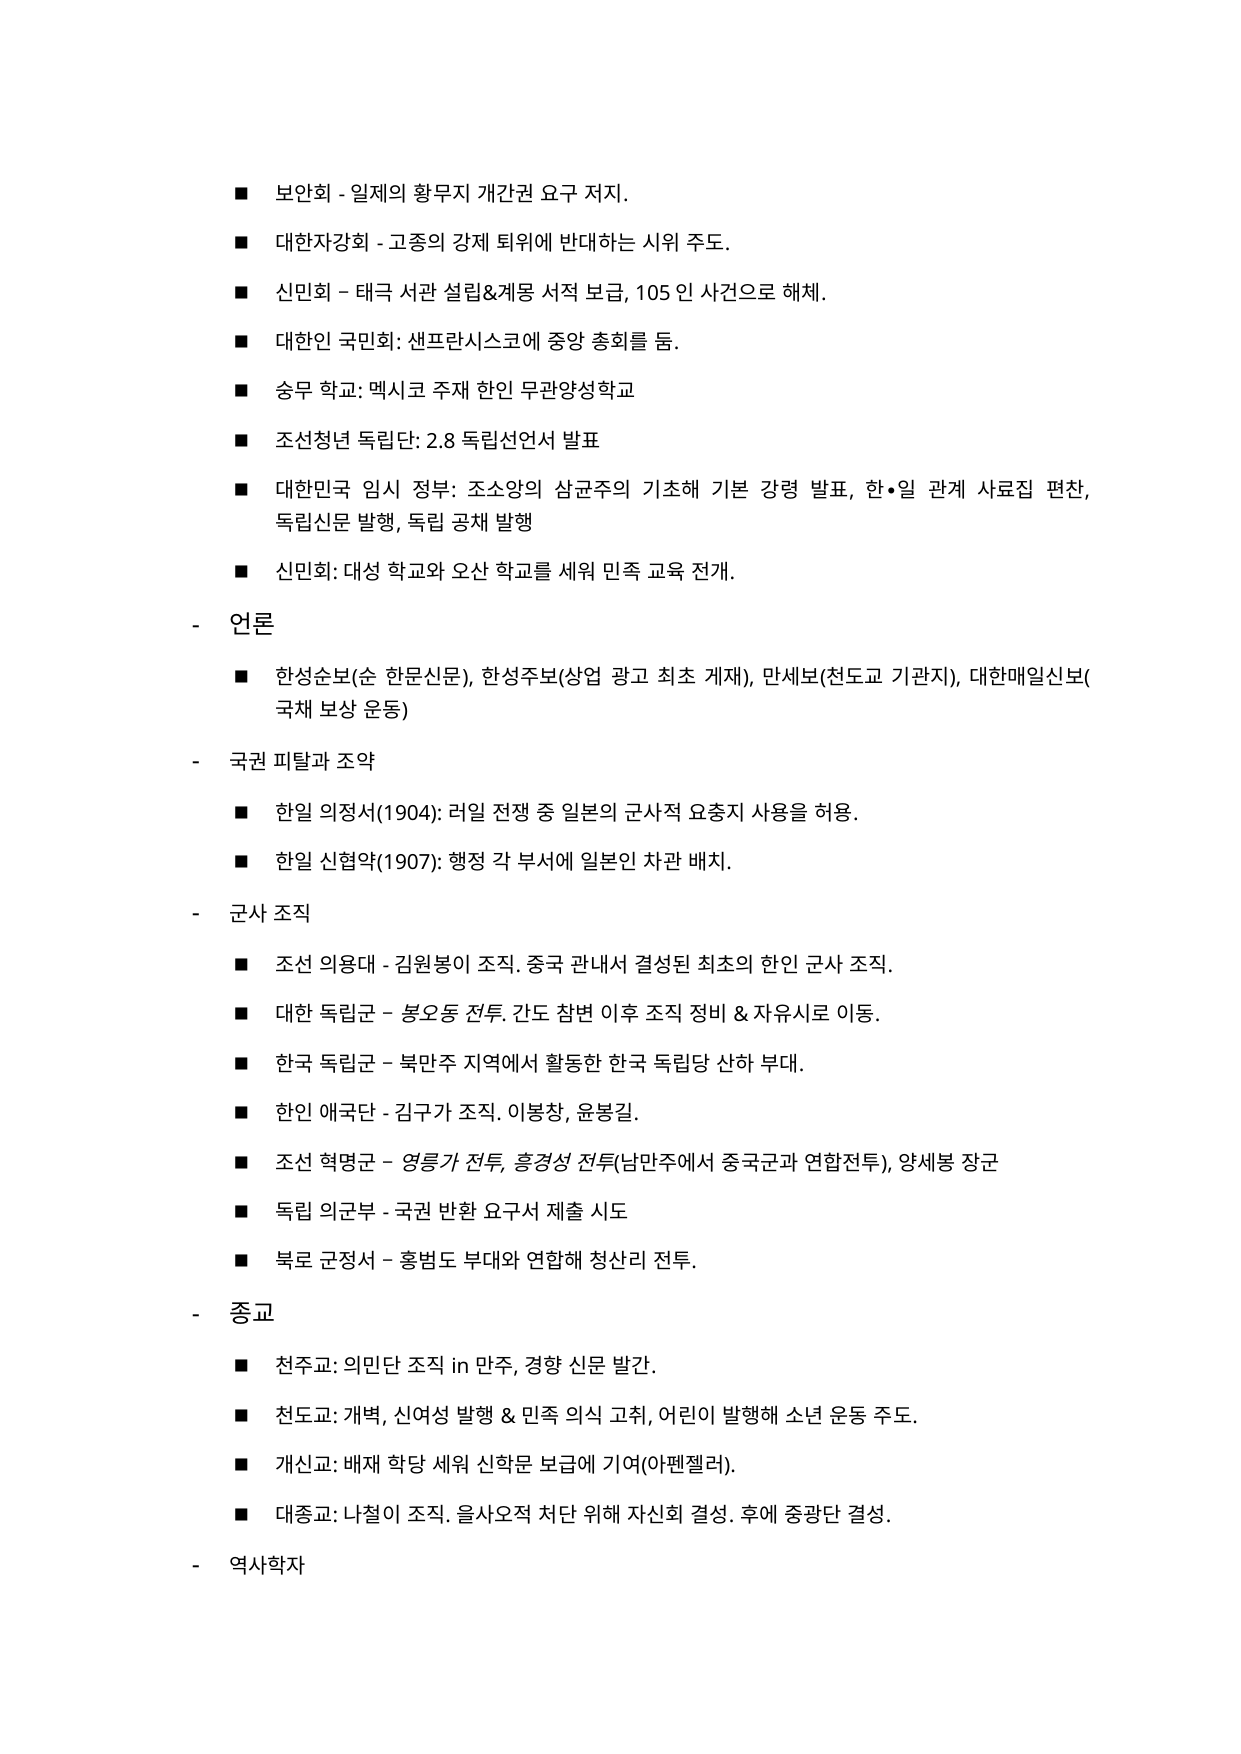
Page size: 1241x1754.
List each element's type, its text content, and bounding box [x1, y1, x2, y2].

list 조선 의용대 - 김원봉이 조직. 중국 관내서 결성된 최초의 한인 군사 조직. [233, 948, 1090, 979]
list 한국 독립군 – 북만주 지역에서 활동한 한국 독립당 산하 부대. [233, 1047, 1090, 1077]
list 숭무 학교: 멕시코 주재 한인 무관양성학교 [233, 375, 1090, 405]
list 대한민국 임시 정부: 조소앙의 삼균주의 기초해 기본 강령 발표, 한∙일 관계 사료집 편찬, 독립신문 발행, 독립 공채 발행 [233, 473, 1090, 536]
list 신민회: 대성 학교와 오산 학교를 세워 민족 교육 전개. [233, 556, 1090, 586]
list 한일 신협약(1907): 행정 각 부서에 일본인 차관 배치. [233, 846, 1090, 876]
list 한인 애국단 - 김구가 조직. 이봉창, 윤봉길. [233, 1096, 1090, 1127]
list 대한 독립군 – 봉오동 전투. 간도 참변 이후 조직 정비 & 자유시로 이동. [233, 998, 1090, 1028]
list 언론 [192, 605, 1090, 641]
list 대종교: 나철이 조직. 을사오적 처단 위해 자신회 결성. 후에 중광단 결성. [233, 1498, 1090, 1528]
list 신민회 – 태극 서관 설립&계몽 서적 보급, 105인 사건으로 해체. [233, 276, 1090, 306]
list 대한자강회 - 고종의 강제 퇴위에 반대하는 시위 주도. [233, 227, 1090, 257]
list 대한인 국민회: 샌프란시스코에 중앙 총회를 둠. [233, 325, 1090, 356]
list 북로 군정서 – 홍범도 부대와 연합해 청산리 전투. [233, 1244, 1090, 1275]
list 개신교: 배재 학당 세워 신학문 보급에 기여(아펜젤러). [233, 1448, 1090, 1479]
list 한성순보(순 한문신문), 한성주보(상업 광고 최초 게재), 만세보(천도교 기관지), 대한매일신보(국채 보상 운동) [233, 661, 1090, 724]
list 종교 [192, 1294, 1090, 1330]
list 한일 의정서(1904): 러일 전쟁 중 일본의 군사적 요충지 사용을 허용. [233, 796, 1090, 826]
list 보안회 - 일제의 황무지 개간권 요구 저지. [233, 177, 1090, 207]
list 천주교: 의민단 조직 in 만주, 경향 신문 발간. [233, 1350, 1090, 1380]
list 조선 혁명군 – 영릉가 전투, 흥경성 전투(남만주에서 중국군과 연합전투), 양세봉 장군 [233, 1146, 1090, 1176]
list 독립 의군부 - 국권 반환 요구서 제출 시도 [233, 1195, 1090, 1226]
list 천도교: 개벽, 신여성 발행 & 민족 의식 고취, 어린이 발행해 소년 운동 주도. [233, 1399, 1090, 1429]
list 조선청년 독립단: 2.8 독립선언서 발표 [233, 424, 1090, 454]
